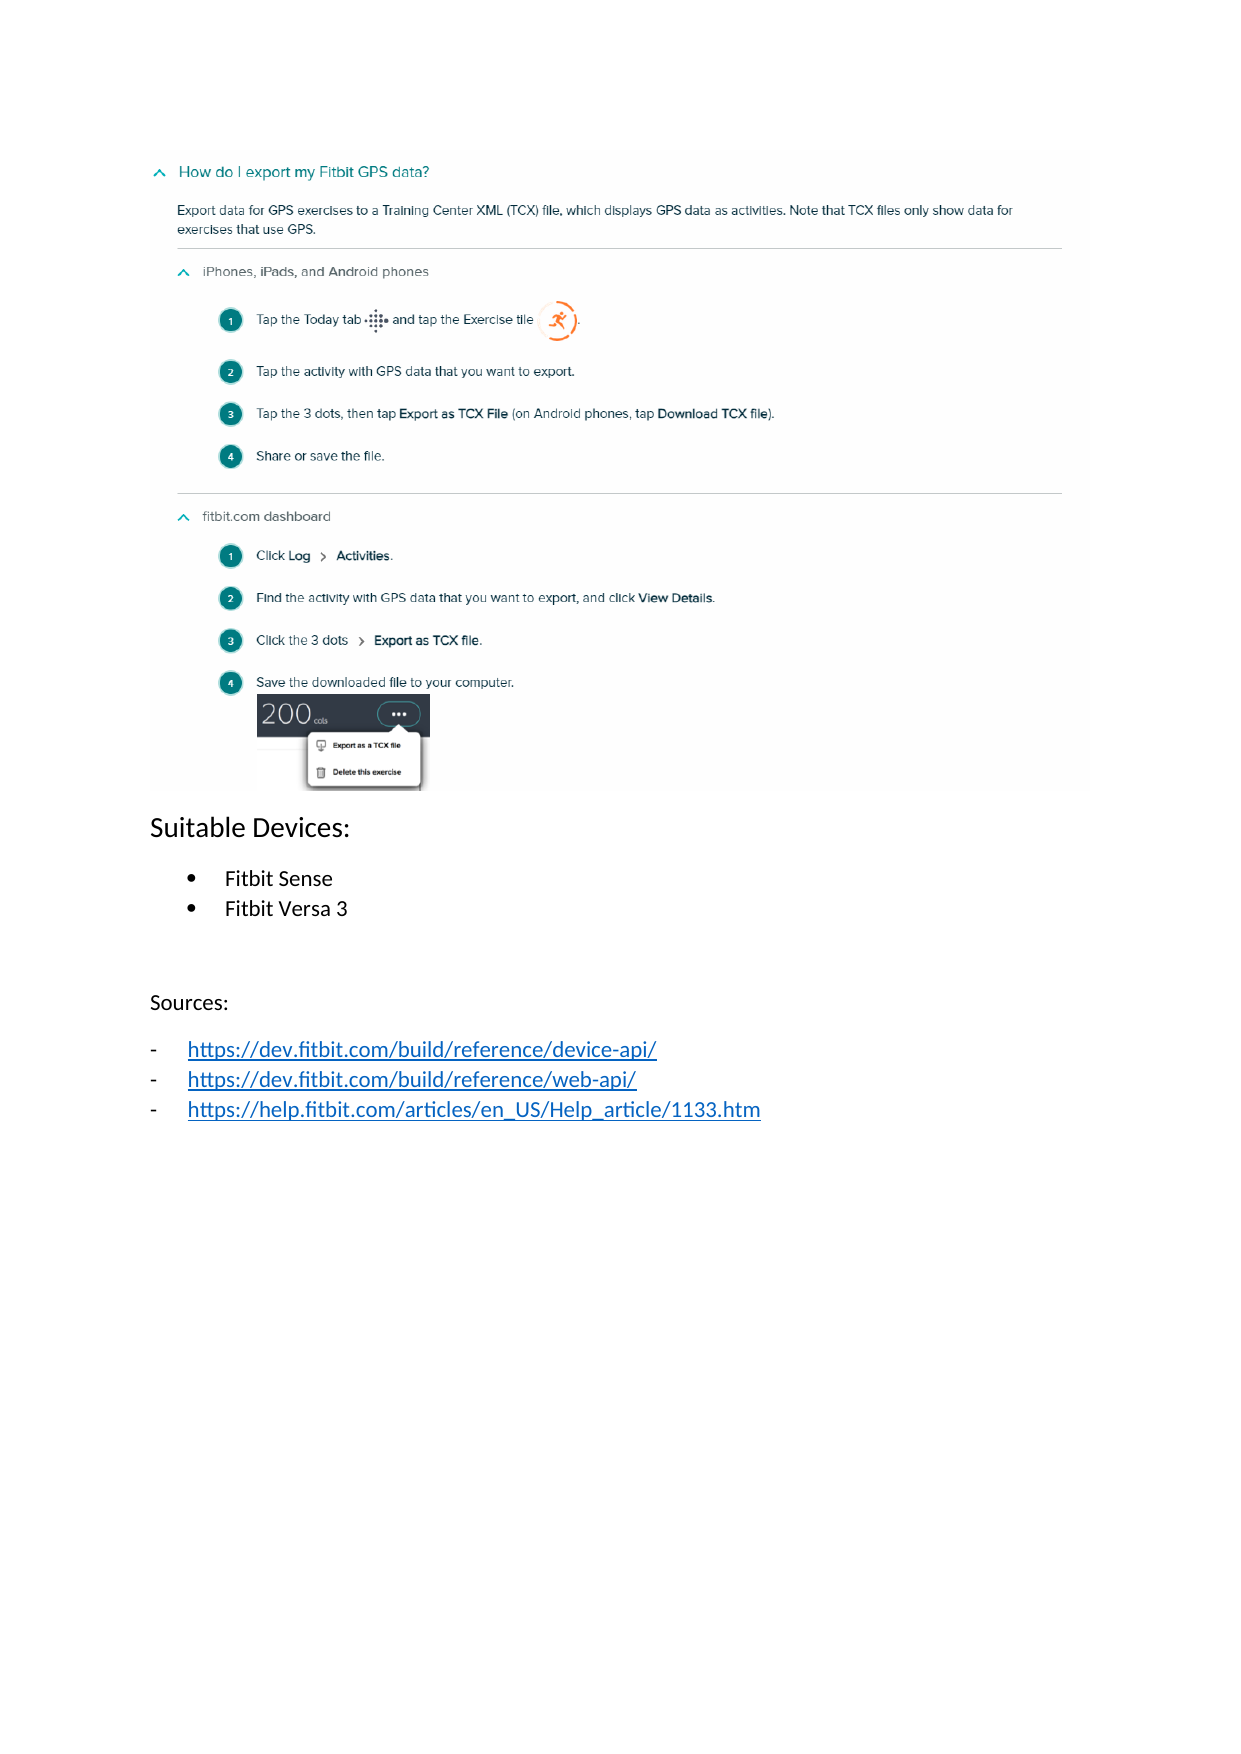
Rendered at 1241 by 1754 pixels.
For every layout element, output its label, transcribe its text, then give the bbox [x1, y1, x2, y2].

text Sources: [150, 988, 1090, 1016]
list https://dev.fitbit.com/build/reference/device-api/ [150, 1035, 1090, 1063]
list https://dev.fitbit.com/build/reference/web-api/ [150, 1065, 1090, 1093]
picture [150, 150, 1091, 791]
text Suitable Devices: [150, 809, 1090, 845]
list Fitbit Versa 3 [187, 894, 1090, 922]
list https://help.fitbit.com/articles/en_US/Help_article/1133.htm [150, 1096, 1090, 1123]
list Fitbit Sense [187, 864, 1090, 892]
